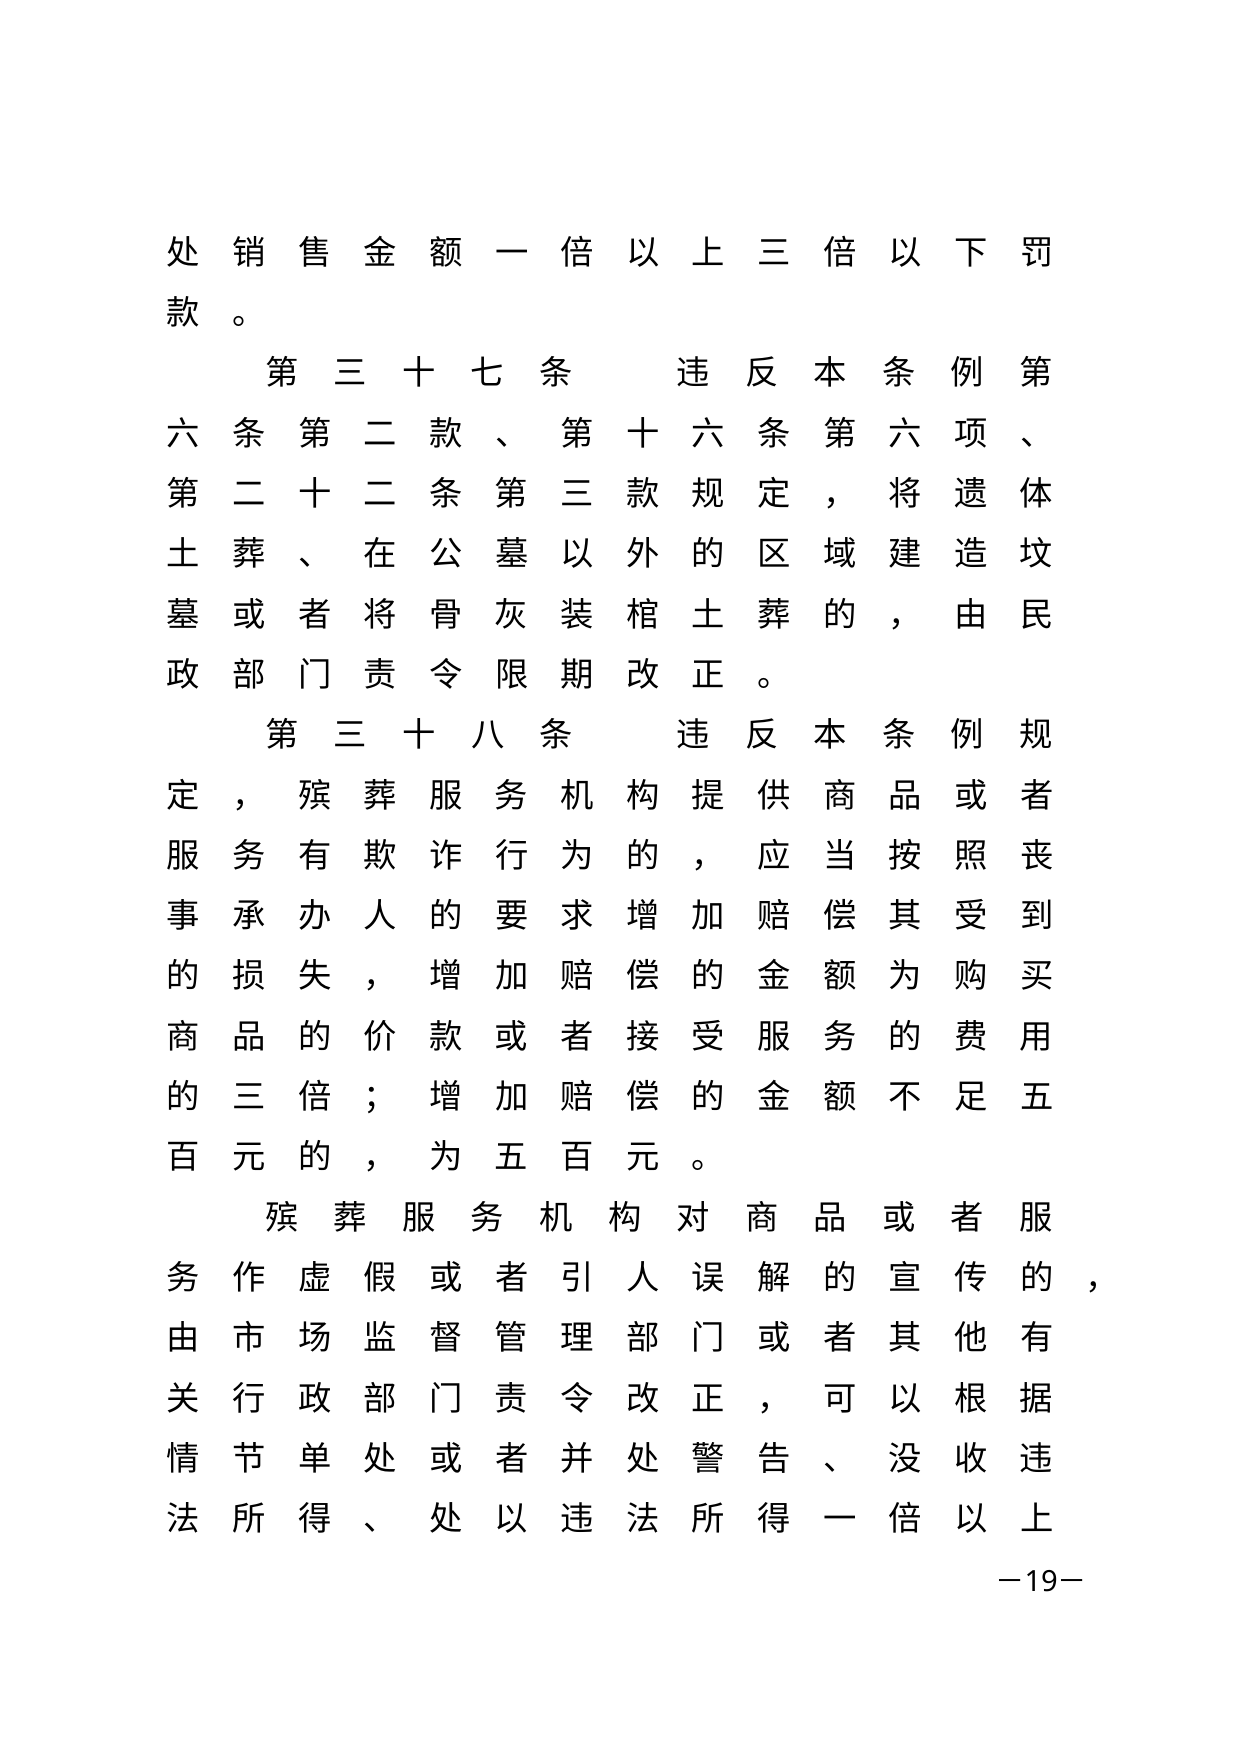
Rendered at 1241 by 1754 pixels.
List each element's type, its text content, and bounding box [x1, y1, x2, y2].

text 第三十六条 违反本条例第十六条第二项、第三项规定，倒买倒卖墓位、骨灰安放格位或者未经批准将公益性公墓、骨灰堂变更为经营性公墓、骨灰堂的，由民政部门会同市场监督管理部门予以制止，没收违法所得，并处销售金额一倍以上三倍以下罚款。 [167, 219, 1085, 340]
text 第三十七条 违反本条例第六条第二款、第十六条第六项、第二十二条第三款规定，将遗体土葬、在公墓以外的区域建造坟墓或者将骨灰装棺土葬的，由民政部门责令限期改正。 [167, 340, 1085, 702]
text 第三十八条 违反本条例规定，殡葬服务机构提供商品或者服务有欺诈行为的，应当按照丧事承办人的要求增加赔偿其受到的损失，增加赔偿的金额为购买商品的价款或者接受服务的费用的三倍；增加赔偿的金额不足五百元的，为五百元。 [167, 702, 1085, 1184]
text 殡葬服务机构对商品或者服务作虚假或者引人误解的宣传的，由市场监督管理部门或者其他有关行政部门责令改正，可以根据情节单处或者并处警告、没收违法所得、处以违法所得一倍以上十倍以下的罚款，没有违法所得的，处以五十万元以下的罚款；情节严重的，责令停业整顿、吊销营业执照。 [167, 1184, 1085, 1546]
